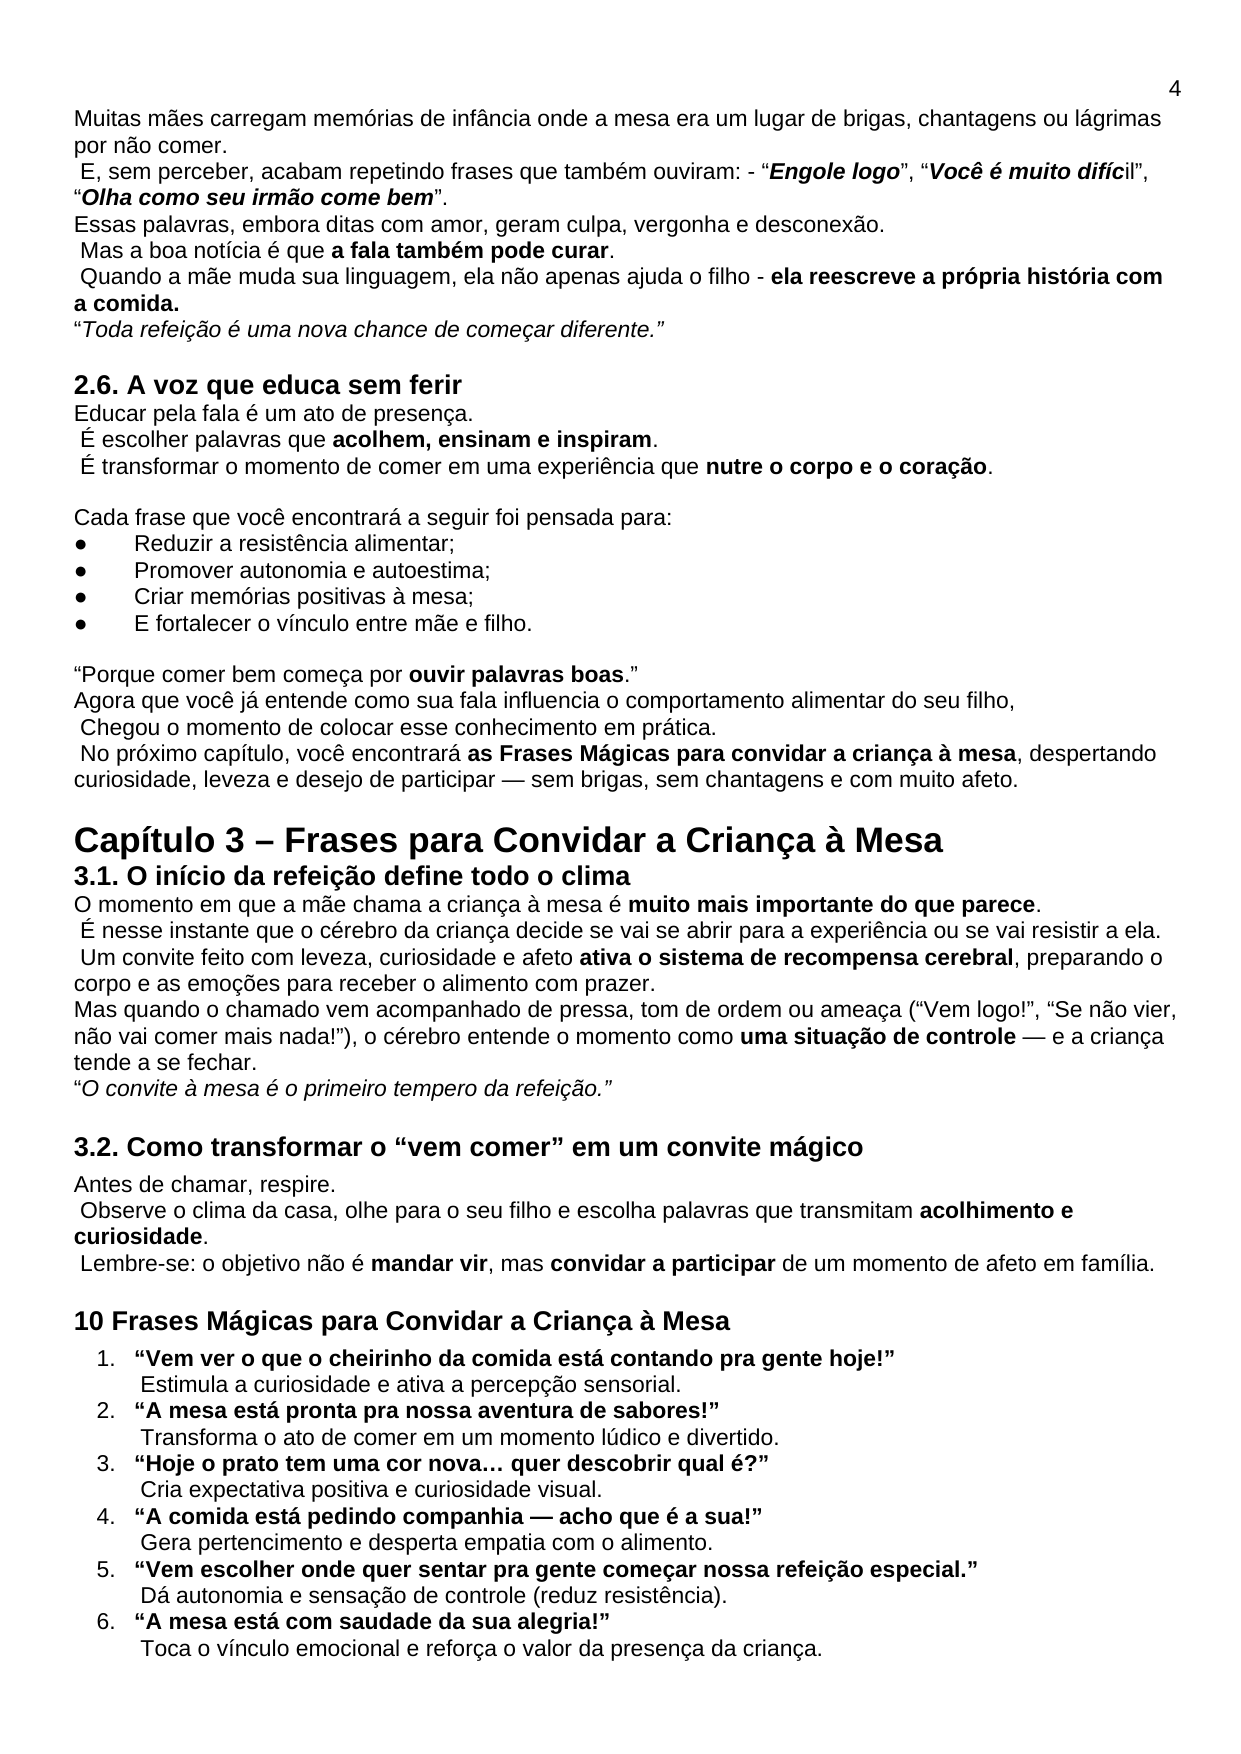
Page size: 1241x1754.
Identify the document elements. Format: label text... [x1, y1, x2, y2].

subtitle 3.1. O início da refeição define todo o clima [74, 860, 1119, 891]
text Chegou o momento de colocar esse conhecimento em prática. No próximo capítulo, você encontrará as Frases Mágicas para convidar a criança à mesa, despertando curiosidade, leveza e desejo de participar — sem brigas, sem chantagens e com muito afeto. [74, 713, 1181, 793]
text Essas palavras, embora ditas com amor, geram culpa, vergonha e desconexão. Mas a boa notícia é que a fala também pode curar. Quando a mãe muda sua linguagem, ela não apenas ajuda o filho - ela reescreve a própria história com a comida. [74, 211, 1181, 316]
list “A mesa está pronta pra nossa aventura de sabores!” Transforma o ato de comer em um momento lúdico e divertido. [96, 1397, 1181, 1450]
list Promover autonomia e autoestima; [74, 557, 1181, 583]
text Educar pela fala é um ato de presença. É escolher palavras que acolhem, ensinam e inspiram. É transformar o momento de comer em uma experiência que nutre o corpo e o coração. [74, 400, 1181, 479]
list “Hoje o prato tem uma cor nova… quer descobrir qual é?” Cria expectativa positiva e curiosidade visual. [96, 1450, 1181, 1503]
text Cada frase que você encontrará a seguir foi pensada para: [74, 504, 1181, 530]
text “Toda refeição é uma nova chance de começar diferente.” [74, 316, 1119, 342]
subtitle 10 Frases Mágicas para Convidar a Criança à Mesa [74, 1305, 1119, 1336]
text Antes de chamar, respire. Observe o clima da casa, olhe para o seu filho e escolha palavras que transmitam acolhimento e curiosidade. Lembre-se: o objetivo não é mandar vir, mas convidar a participar de um momento de afeto em família. [74, 1171, 1181, 1276]
text Agora que você já entende como sua fala influencia o comportamento alimentar do seu filho, [74, 687, 1181, 713]
list E fortalecer o vínculo entre mãe e filho. [74, 609, 1181, 636]
text O momento em que a mãe chama a criança à mesa é muito mais importante do que parece. É nesse instante que o cérebro da criança decide se vai se abrir para a experiência ou se vai resistir a ela. Um convite feito com leveza, curiosidade e afeto ativa o sistema de recompensa cerebral, preparando o corpo e as emoções para receber o alimento com prazer. [74, 891, 1181, 996]
list Reduzir a resistência alimentar; [74, 530, 1181, 557]
list “Vem escolher onde quer sentar pra gente começar nossa refeição especial.” Dá autonomia e sensação de controle (reduz resistência). [96, 1556, 1181, 1608]
text Muitas mães carregam memórias de infância onde a mesa era um lugar de brigas, chantagens ou lágrimas por não comer. E, sem perceber, acabam repetindo frases que também ouviram: - “Engole logo”, “Você é muito difícil”, “Olha como seu irmão come bem”. [74, 105, 1181, 211]
text “Porque comer bem começa por ouvir palavras boas.” [74, 661, 1119, 687]
list “Vem ver o que o cheirinho da comida está contando pra gente hoje!” Estimula a curiosidade e ativa a percepção sensorial. [96, 1345, 1181, 1397]
subtitle 3.2. Como transformar o “vem comer” em um convite mágico [74, 1131, 1119, 1162]
list Criar memórias positivas à mesa; [74, 583, 1181, 609]
text Mas quando o chamado vem acompanhado de pressa, tom de ordem ou ameaça (“Vem logo!”, “Se não vier, não vai comer mais nada!”), o cérebro entende o momento como uma situação de controle — e a criança tende a se fechar. [74, 996, 1181, 1075]
text “O convite à mesa é o primeiro tempero da refeição.” [74, 1075, 1119, 1102]
subtitle 2.6. A voz que educa sem ferir [74, 369, 1119, 400]
list “A comida está pedindo companhia — acho que é a sua!” Gera pertencimento e desperta empatia com o alimento. [96, 1503, 1181, 1556]
subtitle Capítulo 3 – Frases para Convidar a Criança à Mesa [74, 819, 1119, 860]
list “A mesa está com saudade da sua alegria!” Toca o vínculo emocional e reforça o valor da presença da criança. [96, 1608, 1181, 1661]
